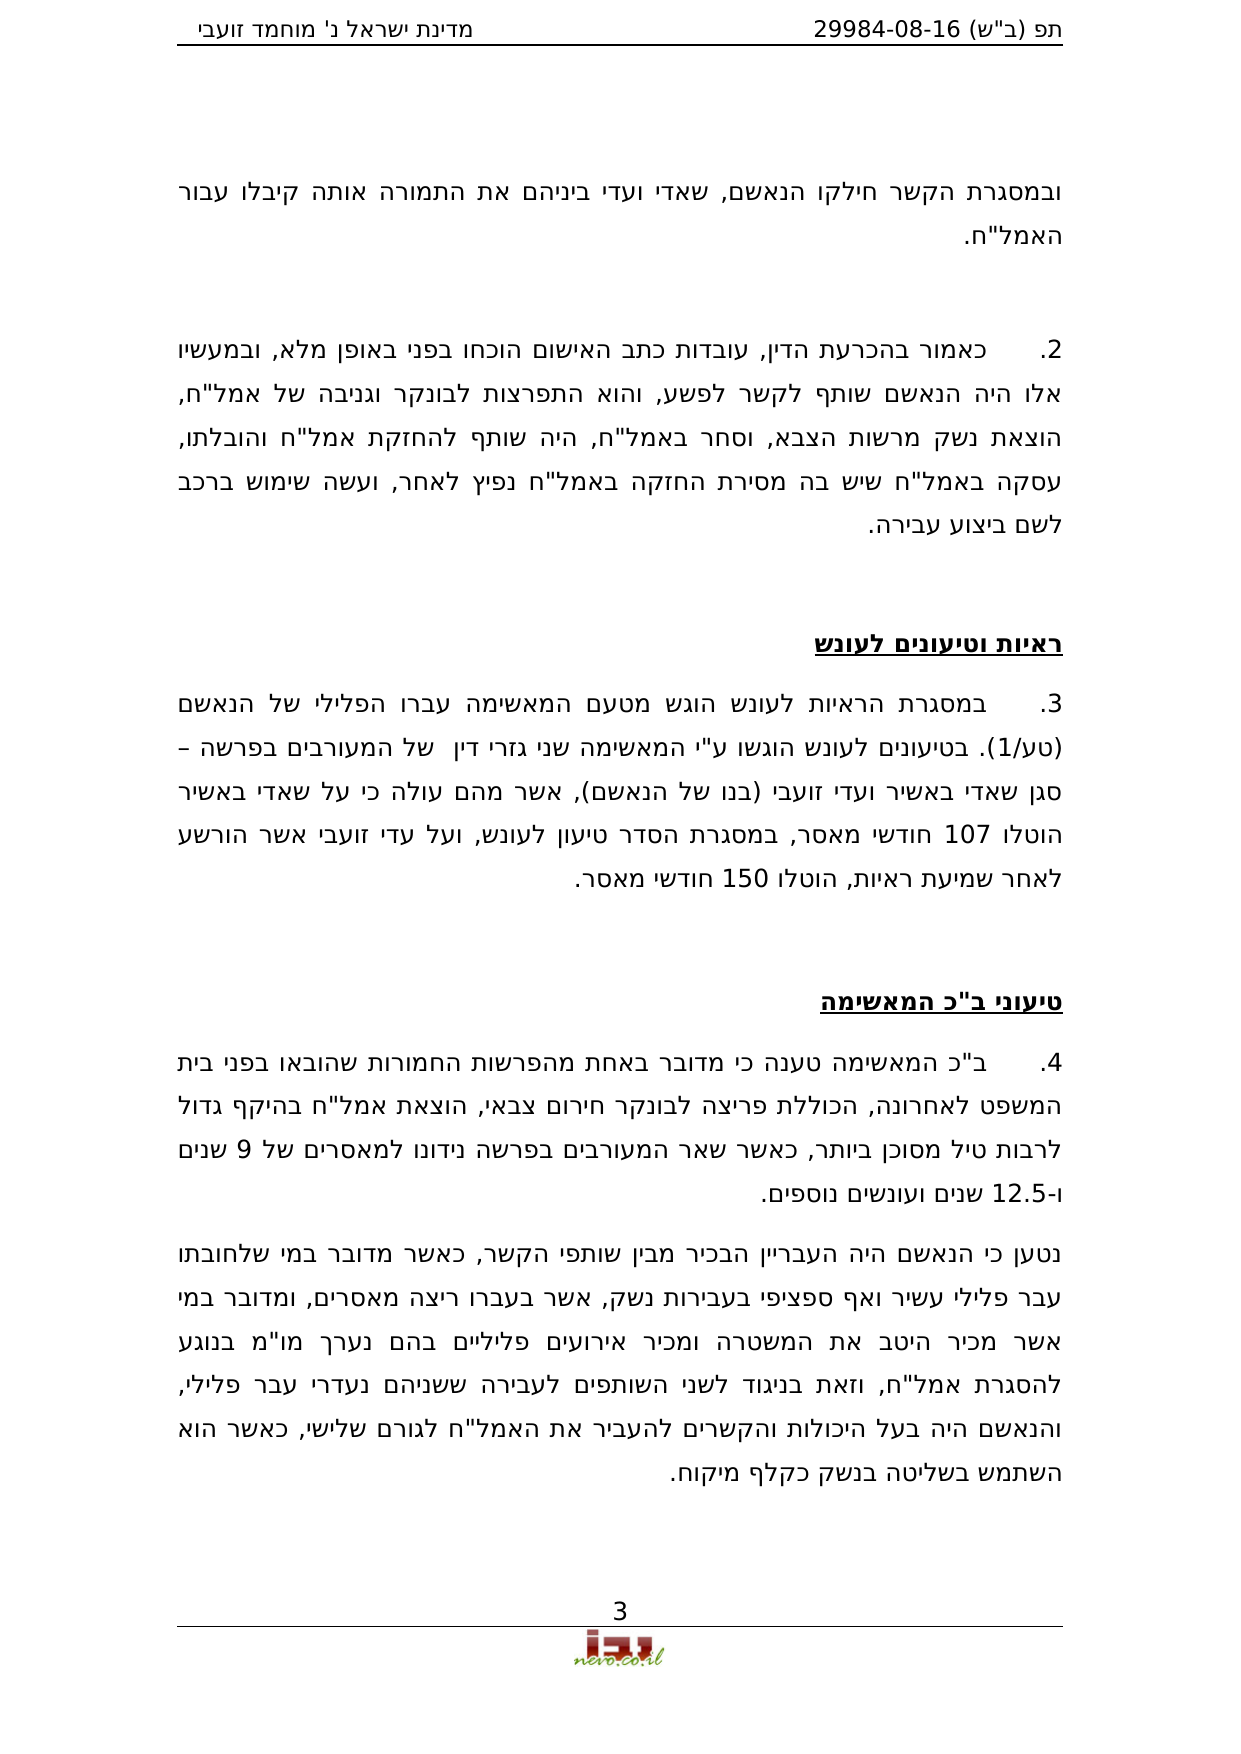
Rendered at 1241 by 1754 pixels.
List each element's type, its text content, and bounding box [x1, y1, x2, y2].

picture [574, 1629, 666, 1667]
text 2. כאמור בהכרעת הדין, עובדות כתב האישום הוכחו בפני באופן מלא, ובמעשיו אלו היה הנאשם שותף לקשר לפשע, והוא התפרצות לבונקר וגניבה של אמל"ח, הוצאת נשק מרשות הצבא, וסחר באמל"ח, היה שותף להחזקת אמל"ח והובלתו, עסקה באמל"ח שיש בה מסירת החזקה באמל"ח נפיץ לאחר, ועשה שימוש ברכב לשם ביצוע עבירה. [177, 335, 1063, 539]
text נטען כי הנאשם היה העבריין הבכיר מבין שותפי הקשר, כאשר מדובר במי שלחובתו עבר פלילי עשיר ואף ספציפי בעבירות נשק, אשר בעברו ריצה מאסרים, ומדובר במי אשר מכיר היטב את המשטרה ומכיר אירועים פליליים בהם נערך מו"מ בנוגע להסגרת אמל"ח, וזאת בניגוד לשני השותפים לעבירה ששניהם נעדרי עבר פלילי, והנאשם היה בעל היכולות והקשרים להעביר את האמל"ח לגורם שלישי, כאשר הוא השתמש בשליטה בנשק כקלף מיקוח. [177, 1239, 1063, 1487]
text טיעוני ב"כ המאשימה [177, 987, 1063, 1016]
text 3. במסגרת הראיות לעונש הוגש מטעם המאשימה עברו הפלילי של הנאשם (טע/1). בטיעונים לעונש הוגשו ע"י המאשימה שני גזרי דין של המעורבים בפרשה – סגן שאדי באשיר ועדי זועבי (בנו של הנאשם), אשר מהם עולה כי על שאדי באשיר הוטלו 107 חודשי מאסר, במסגרת הסדר טיעון לעונש, ועל עדי זועבי אשר הורשע לאחר שמיעת ראיות, הוטלו 150 חודשי מאסר. [177, 689, 1063, 894]
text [177, 177, 1063, 250]
text ראיות וטיעונים לעונש [177, 629, 1063, 658]
text 4. ב"כ המאשימה טענה כי מדובר באחת מהפרשות החמורות שהובאו בפני בית המשפט לאחרונה, הכוללת פריצה לבונקר חירום צבאי, הוצאת אמל"ח בהיקף גדול לרבות טיל מסוכן ביותר, כאשר שאר המעורבים בפרשה נידונו למאסרים של 9 שנים ו-12.5 שנים ועונשים נוספים. [177, 1048, 1063, 1208]
